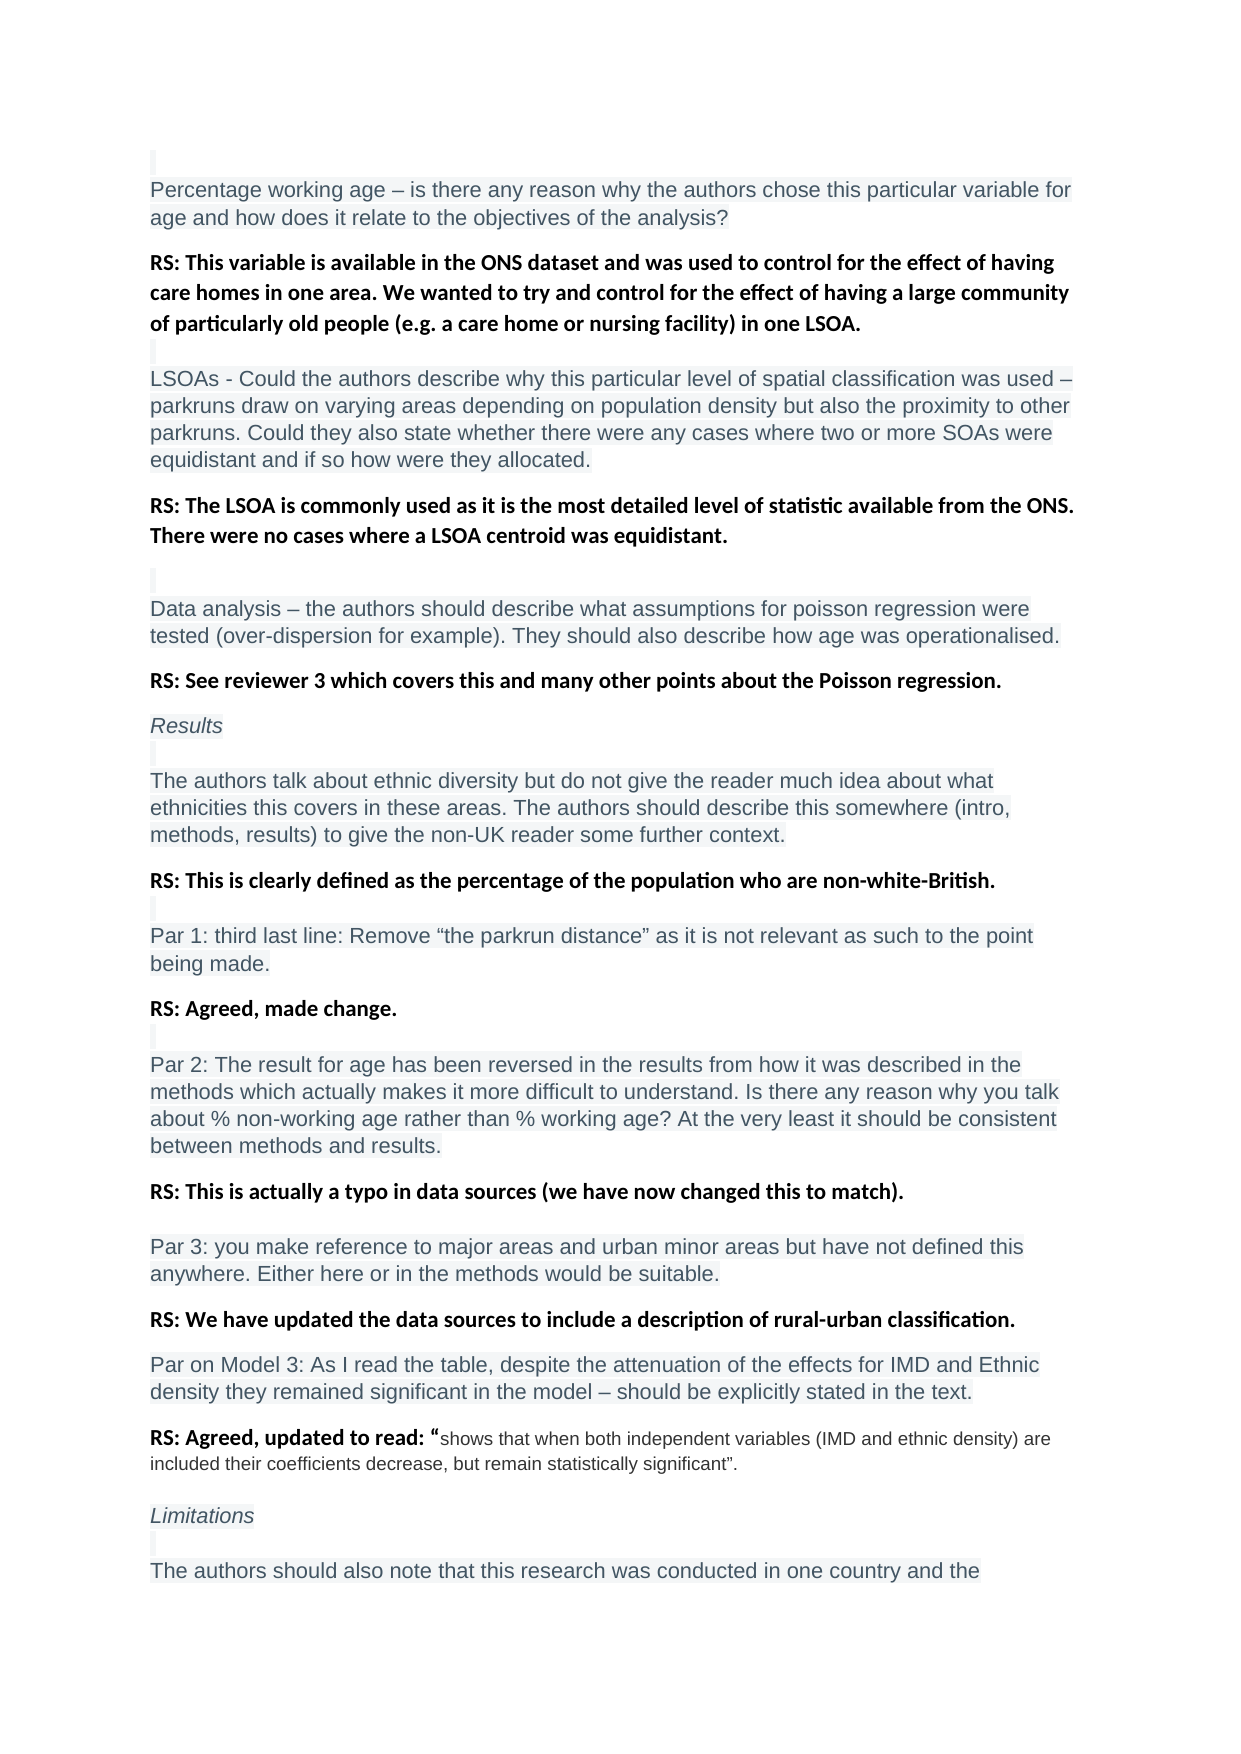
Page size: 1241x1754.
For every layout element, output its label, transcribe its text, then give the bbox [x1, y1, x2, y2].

text Par on Model 3: As I read the table, despite the attenuation of the effects for IMD and Ethnic density they remained significant in the model – should be explicitly stated in the text. [150, 1352, 1090, 1404]
text RS: This is clearly defined as the percentage of the population who are non-white-British. Par 1: third last line: Remove “the parkrun distance” as it is not relevant as such to the point being made. [150, 866, 1090, 976]
text RS: See reviewer 3 which covers this and many other points about the Poisson regression. [150, 667, 1090, 694]
text RS: We have updated the data sources to include a description of rural-urban classification. [150, 1305, 1090, 1333]
text RS: This is actually a typo in data sources (we have now changed this to match). Par 3: you make reference to major areas and urban minor areas but have not defined this anywhere. Either here or in the methods would be suitable. [150, 1177, 1090, 1286]
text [150, 150, 1090, 229]
text RS: This variable is available in the ONS dataset and was used to control for the effect of having care homes in one area. We wanted to try and control for the effect of having a large community of particularly old people (e.g. a care home or nursing facility) in one LSOA. LSOAs - Could the authors describe why this particular level of spatial classification was used – parkruns draw on varying areas depending on population density but also the proximity to other parkruns. Could they also state whether there were any cases where two or more SOAs were equidistant and if so how were they allocated. [150, 248, 1090, 473]
text Data analysis – the authors should describe what assumptions for poisson regression were tested (over-dispersion for example). They should also describe how age was operationalised. [150, 568, 1090, 648]
text RS: Agreed, made change. Par 2: The result for age has been reversed in the results from how it was described in the methods which actually makes it more difficult to understand. Is there any reason why you talk about % non-working age rather than % working age? At the very least it should be consistent between methods and results. [150, 994, 1090, 1158]
text RS: The LSOA is commonly used as it is the most detailed level of statistic available from the ONS. There were no cases where a LSOA centroid was equidistant. [150, 491, 1090, 549]
text Results The authors talk about ethnic diversity but do not give the reader much idea about what ethnicities this covers in these areas. The authors should describe this somewhere (intro, methods, results) to give the non-UK reader some further context. [150, 713, 1090, 847]
